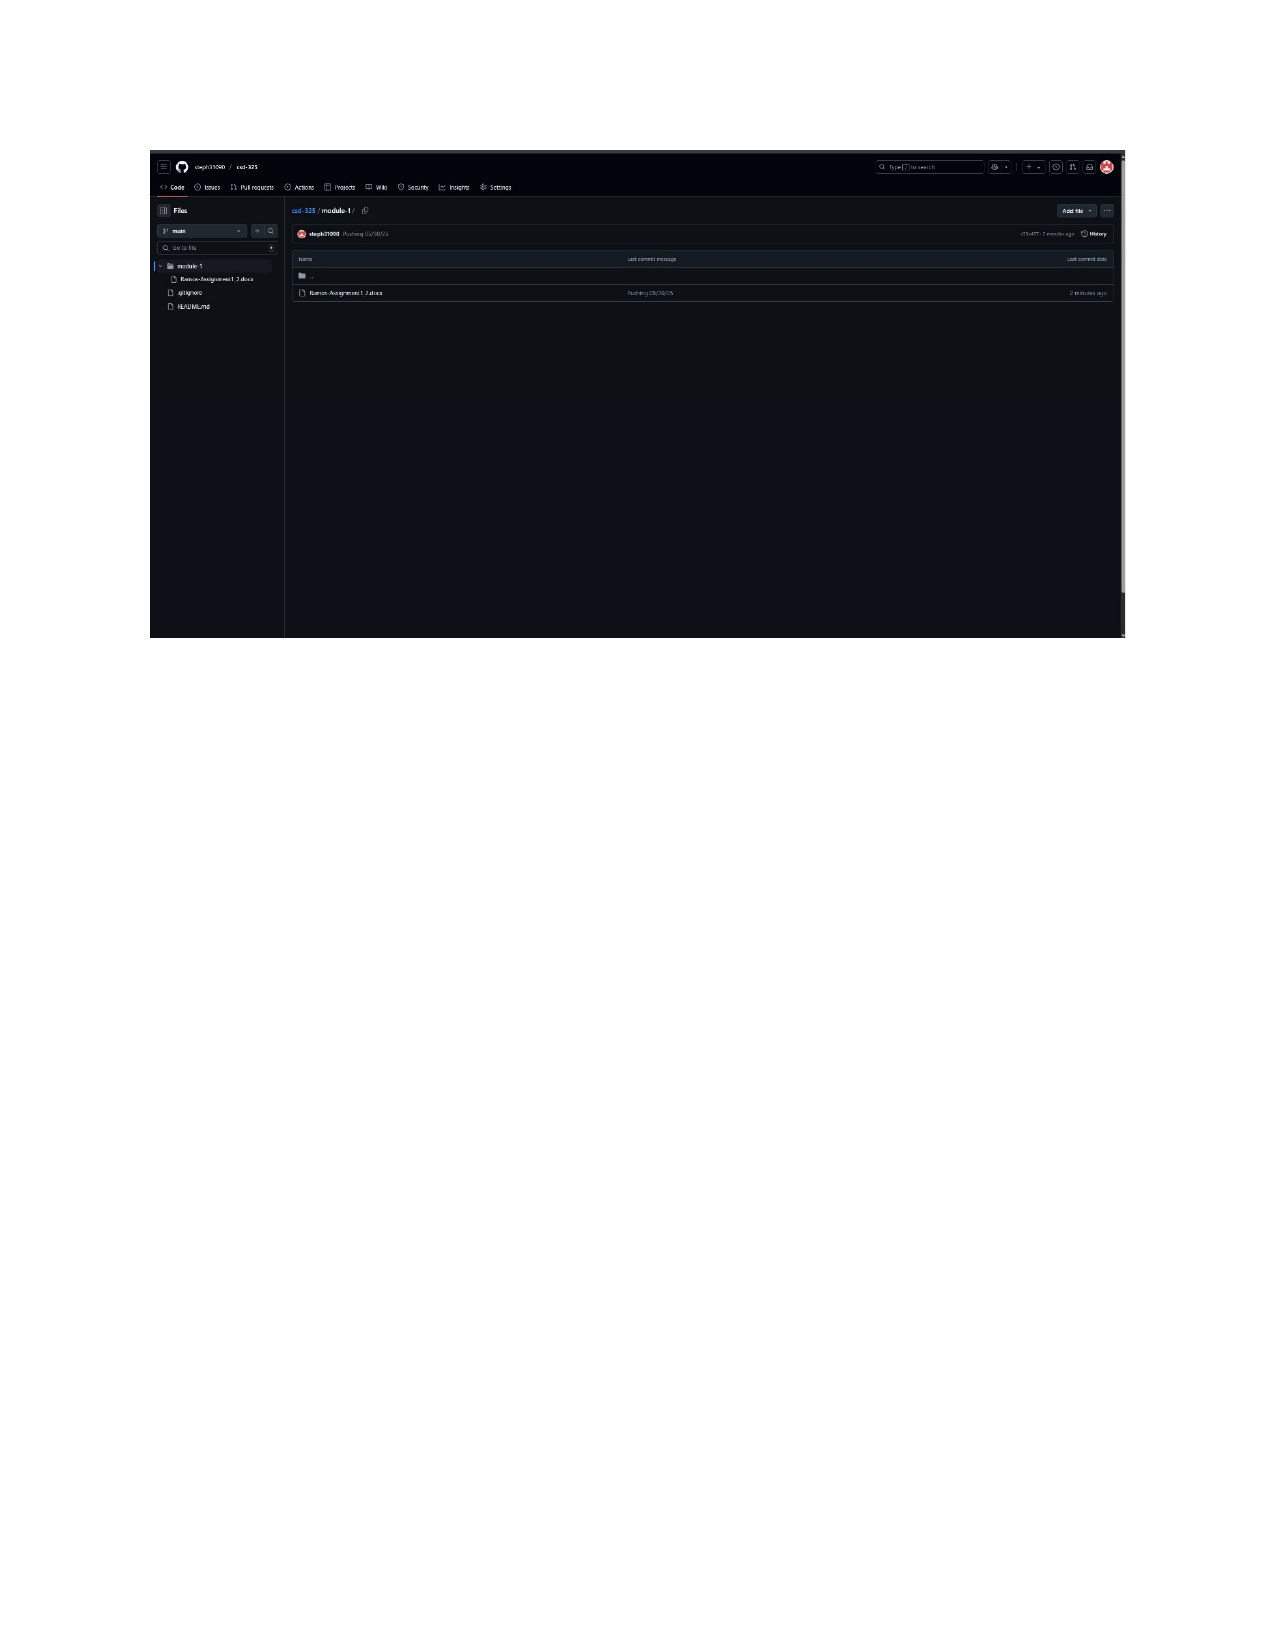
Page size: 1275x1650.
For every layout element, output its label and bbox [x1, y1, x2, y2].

picture [150, 150, 1125, 638]
